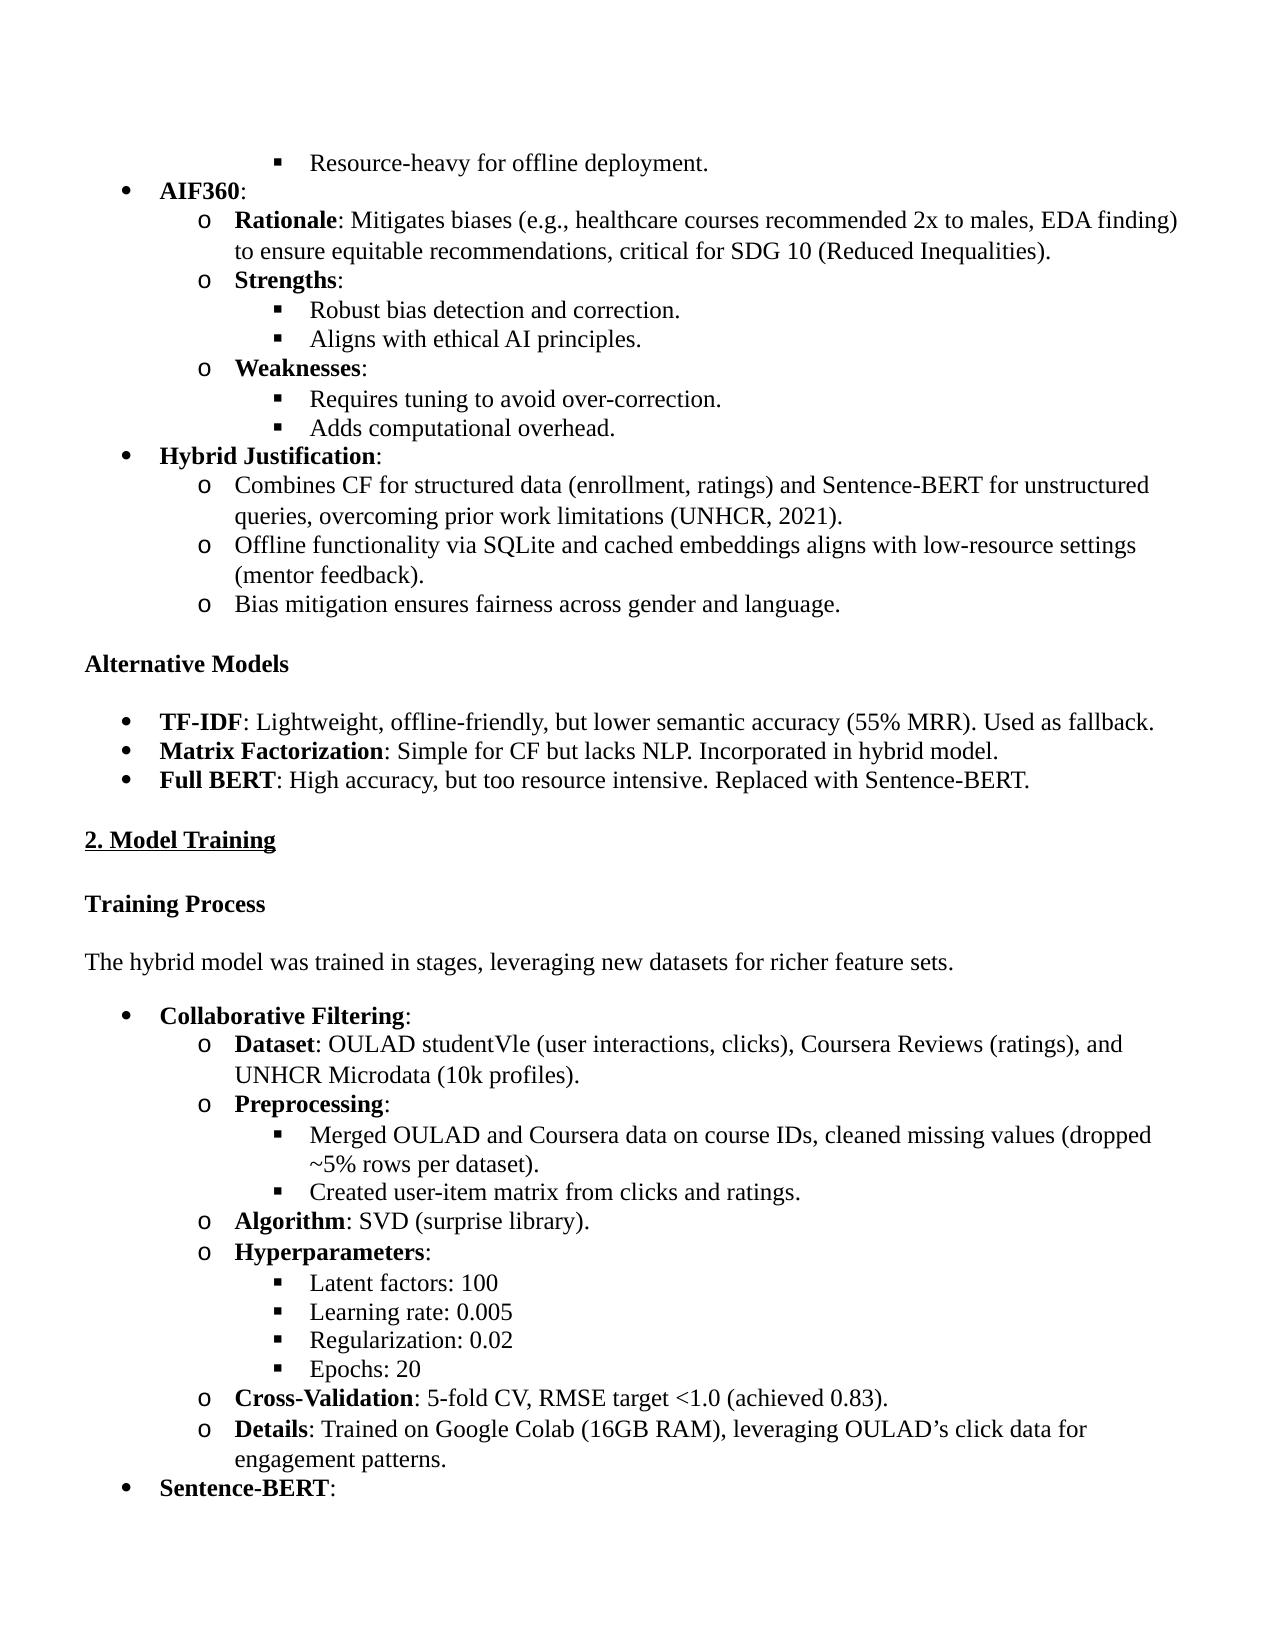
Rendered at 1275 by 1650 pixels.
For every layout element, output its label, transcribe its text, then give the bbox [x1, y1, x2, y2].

list Weaknesses: [197, 353, 1191, 384]
list Combines CF for structured data (enrollment, ratings) and Sentence-BERT for unstructured queries, overcoming prior work limitations (UNHCR, 2021). [197, 470, 1191, 530]
list Aligns with ethical AI principles. [272, 324, 1191, 353]
list Created user-item matrix from clicks and ratings. [272, 1177, 1191, 1206]
list Matrix Factorization: Simple for CF but lacks NLP. Incorporated in hybrid model. [122, 736, 1191, 765]
subtitle Training Process [84, 889, 1191, 918]
list Latent factors: 100 [272, 1268, 1191, 1297]
list Full BERT: High accuracy, but too resource intensive. Replaced with Sentence-BERT. [122, 765, 1191, 794]
list AIF360: [122, 176, 1191, 205]
list Cross-Validation: 5-fold CV, RMSE target <1.0 (achieved 0.83). [197, 1383, 1191, 1414]
list Sentence-BERT: [122, 1473, 1191, 1502]
subtitle Alternative Models [84, 649, 1191, 678]
text The hybrid model was trained in stages, leveraging new datasets for richer feature sets. [84, 947, 1191, 976]
subtitle 2. Model Training [84, 825, 1191, 853]
list TF-IDF: Lightweight, offline-friendly, but lower semantic accuracy (55% MRR). Used as fallback. [122, 707, 1191, 736]
list Adds computational overhead. [272, 413, 1191, 441]
list Hybrid Justification: [122, 441, 1191, 470]
list Collaborative Filtering: [122, 1001, 1191, 1029]
list Robust bias detection and correction. [272, 296, 1191, 324]
list Rationale: Mitigates biases (e.g., healthcare courses recommended 2x to males, EDA finding) to ensure equitable recommendations, critical for SDG 10 (Reduced Inequalities). [197, 205, 1191, 265]
list Strengths: [197, 265, 1191, 296]
list Algorithm: SVD (surprise library). [197, 1206, 1191, 1237]
list Requires tuning to avoid over-correction. [272, 384, 1191, 413]
list Preprocessing: [197, 1089, 1191, 1120]
list Bias mitigation ensures fairness across gender and language. [197, 589, 1191, 620]
list Resource-heavy for offline deployment. [272, 148, 1191, 176]
list Dataset: OULAD studentVle (user interactions, clicks), Coursera Reviews (ratings), and UNHCR Microdata (10k profiles). [197, 1029, 1191, 1089]
list Hyperparameters: [197, 1237, 1191, 1268]
list Merged OULAD and Coursera data on course IDs, cleaned missing values (dropped ~5% rows per dataset). [272, 1120, 1191, 1177]
list Details: Trained on Google Colab (16GB RAM), leveraging OULAD’s click data for engagement patterns. [197, 1414, 1191, 1473]
list Regularization: 0.02 [272, 1325, 1191, 1354]
list Epochs: 20 [272, 1354, 1191, 1383]
list Offline functionality via SQLite and cached embeddings aligns with low-resource settings (mentor feedback). [197, 530, 1191, 589]
list Learning rate: 0.005 [272, 1297, 1191, 1325]
